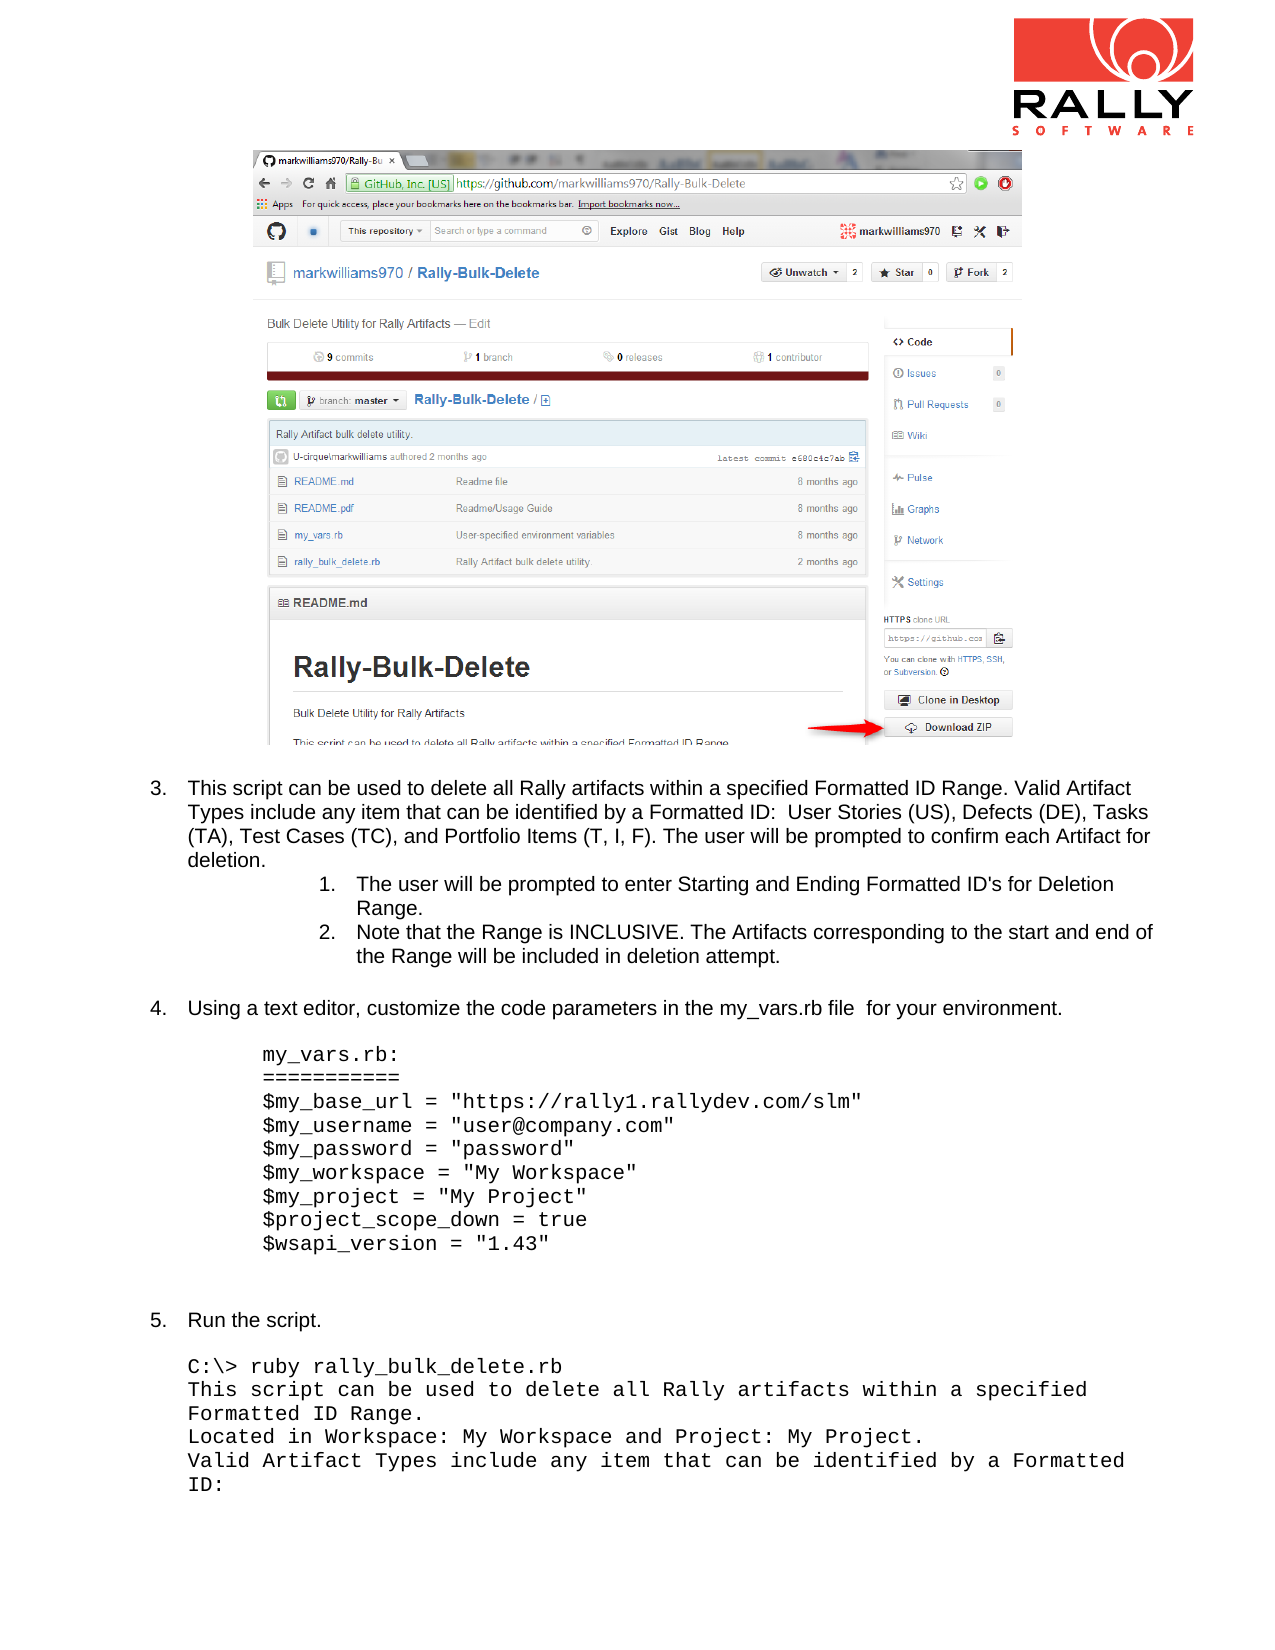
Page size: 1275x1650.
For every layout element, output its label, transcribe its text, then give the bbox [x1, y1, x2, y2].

text Formatted ID Range. [187, 1403, 1162, 1427]
text This script can be used to delete all Rally artifacts within a specified [187, 1379, 1162, 1403]
text $my_project = "My Project" [262, 1186, 1162, 1209]
text =========== [262, 1067, 1162, 1091]
text Valid Artifact Types include any item that can be identified by a Formatted [187, 1450, 1162, 1474]
text $wsapi_version = "1.43" [262, 1233, 1162, 1257]
text C:\> ruby rally_bulk_delete.rb [187, 1356, 1162, 1379]
text $my_username = "user@company.com" [262, 1115, 1162, 1138]
text my_vars.rb: [262, 1044, 1162, 1067]
list Note that the Range is INCLUSIVE. The Artifacts corresponding to the start and end of the Range will be included in deletion attempt. [319, 920, 1162, 996]
picture [253, 150, 1022, 745]
list This script can be used to delete all Rally artifacts within a specified Formatted ID Range. Valid Artifact Types include any item that can be identified by a Formatted ID: User Stories (US), Defects (DE), Tasks (TA), Test Cases (TC), and Portfolio Items (T, I, F). The user will be prompted to confirm each Artifact for deletion. [150, 776, 1162, 872]
text $my_workspace = "My Workspace" [262, 1162, 1162, 1186]
text ID: [187, 1474, 1162, 1497]
text $project_scope_down = true [262, 1209, 1162, 1233]
list Using a text editor, customize the code parameters in the my_vars.rb file for your environment. [150, 996, 1162, 1020]
text Located in Workspace: My Workspace and Project: My Project. [187, 1427, 1162, 1450]
text $my_password = "password" [262, 1138, 1162, 1162]
list Run the script. [150, 1308, 1162, 1332]
text $my_base_url = "https://rally1.rallydev.com/slm" [262, 1091, 1162, 1115]
list The user will be prompted to enter Starting and Ending Formatted ID's for Deletion Range. [319, 872, 1162, 920]
